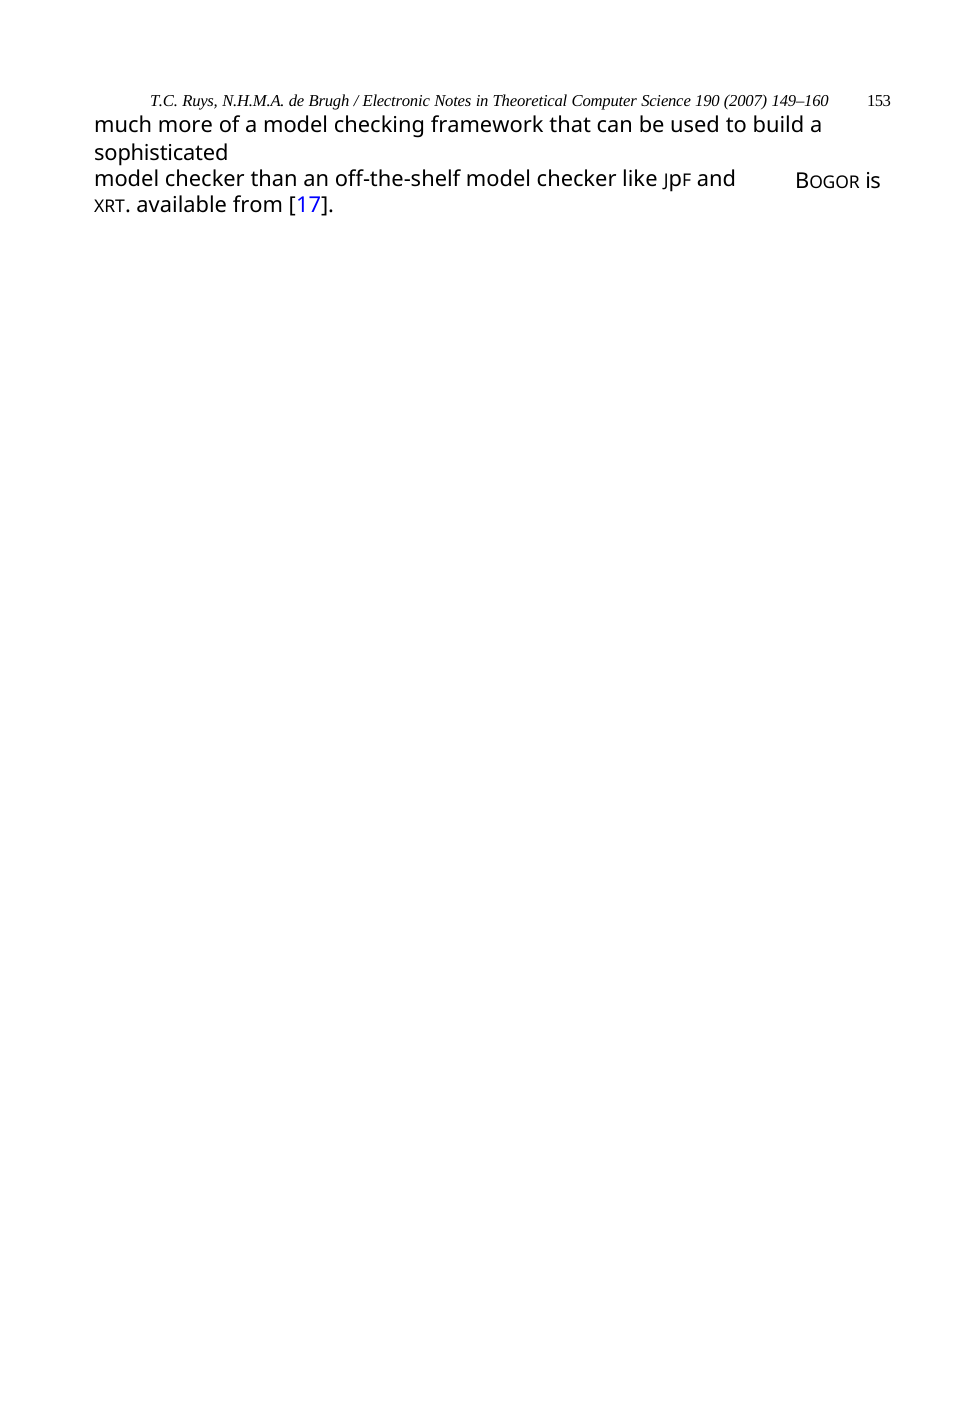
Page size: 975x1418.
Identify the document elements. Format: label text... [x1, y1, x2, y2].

text model checker than an off-the-shelf model checker like jpf and xrt. available from [17]. [94, 166, 777, 218]
text much more of a model checking framework that can be used to build a sophisticated [94, 110, 904, 166]
text Bogor is [795, 166, 904, 194]
